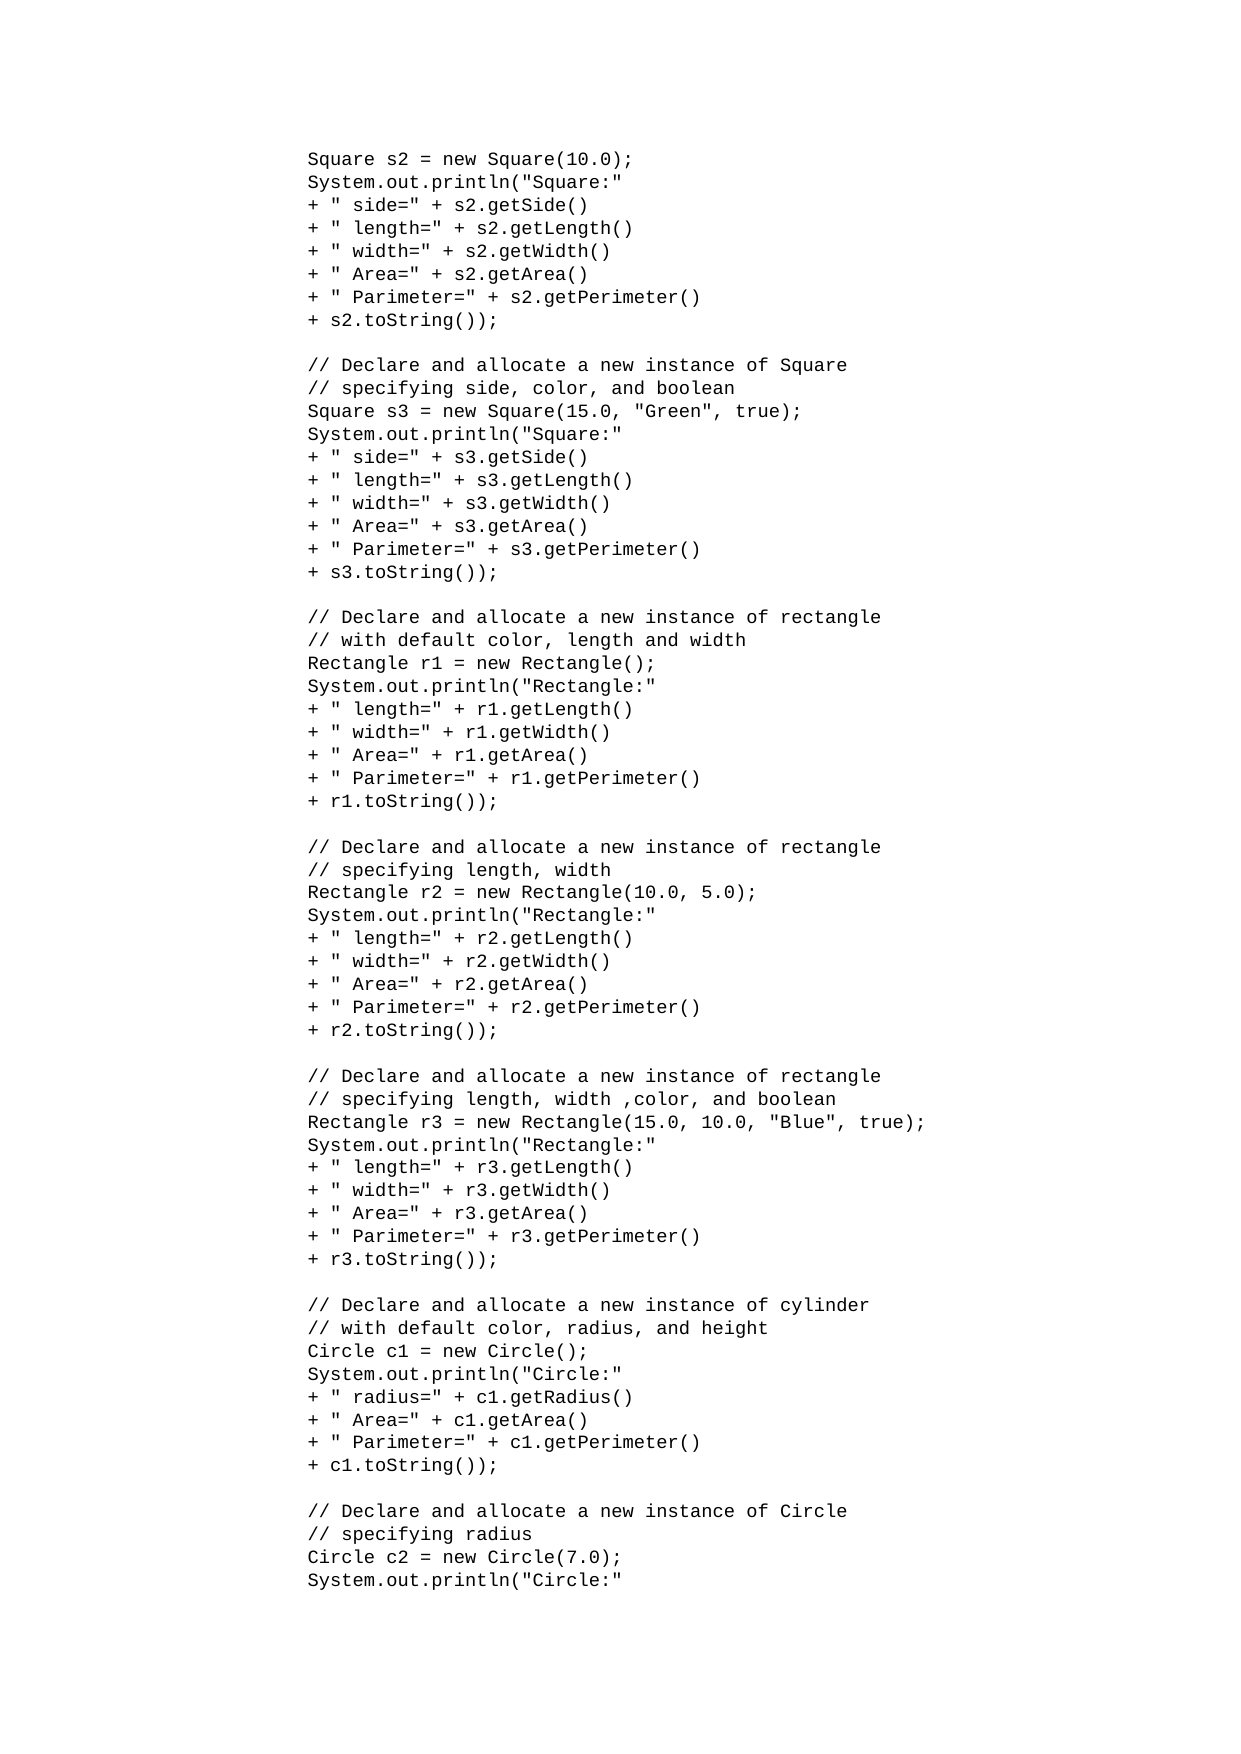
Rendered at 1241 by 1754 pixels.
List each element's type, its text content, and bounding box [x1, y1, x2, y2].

list + " Area=" + r1.getArea() [262, 746, 1090, 767]
list System.out.println("Rectangle:" [262, 677, 1090, 698]
list System.out.println("Circle:" [262, 1364, 1090, 1386]
list + " length=" + r2.getLength() [262, 929, 1090, 950]
list // specifying radius [262, 1525, 1090, 1546]
list + r1.toString()); [262, 792, 1090, 813]
list // Declare and allocate a new instance of rectangle [262, 837, 1090, 859]
list System.out.println("Square:" [262, 425, 1090, 446]
list + " width=" + r3.getWidth() [262, 1181, 1090, 1202]
list + " radius=" + c1.getRadius() [262, 1387, 1090, 1409]
list + " length=" + s3.getLength() [262, 471, 1090, 492]
list + s3.toString()); [262, 562, 1090, 584]
list // Declare and allocate a new instance of rectangle [262, 608, 1090, 629]
list + " Parimeter=" + c1.getPerimeter() [262, 1433, 1090, 1454]
list // specifying length, width [262, 860, 1090, 882]
list + " Area=" + c1.getArea() [262, 1410, 1090, 1432]
list + " side=" + s2.getSide() [262, 196, 1090, 217]
list Square s2 = new Square(10.0); [262, 150, 1090, 171]
list + " Area=" + s2.getArea() [262, 264, 1090, 286]
list // with default color, length and width [262, 631, 1090, 652]
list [262, 1502, 1090, 1523]
list + " width=" + s2.getWidth() [262, 242, 1090, 263]
list + " Parimeter=" + r1.getPerimeter() [262, 769, 1090, 790]
list // Declare and allocate a new instance of cylinder [262, 1296, 1090, 1317]
list + r2.toString()); [262, 1021, 1090, 1042]
list + s2.toString()); [262, 310, 1090, 332]
list // specifying length, width ,color, and boolean [262, 1089, 1090, 1111]
list Rectangle r3 = new Rectangle(15.0, 10.0, "Blue", true); [262, 1112, 1090, 1134]
list Circle c2 = new Circle(7.0); [262, 1548, 1090, 1569]
list Rectangle r2 = new Rectangle(10.0, 5.0); [262, 883, 1090, 904]
list + c1.toString()); [262, 1456, 1090, 1477]
list + " side=" + s3.getSide() [262, 448, 1090, 469]
list System.out.println("Circle:" [262, 1571, 1090, 1592]
list System.out.println("Square:" [262, 173, 1090, 194]
list + " length=" + r1.getLength() [262, 700, 1090, 721]
list System.out.println("Rectangle:" [262, 906, 1090, 927]
list + " width=" + r1.getWidth() [262, 723, 1090, 744]
list + " Parimeter=" + s3.getPerimeter() [262, 539, 1090, 561]
list // Declare and allocate a new instance of Square [262, 356, 1090, 377]
list + " length=" + s2.getLength() [262, 219, 1090, 240]
list // with default color, radius, and height [262, 1319, 1090, 1340]
list System.out.println("Rectangle:" [262, 1135, 1090, 1157]
list + " Area=" + r3.getArea() [262, 1204, 1090, 1225]
list + " width=" + s3.getWidth() [262, 494, 1090, 515]
list + " length=" + r3.getLength() [262, 1158, 1090, 1179]
list Rectangle r1 = new Rectangle(); [262, 654, 1090, 675]
list + " Area=" + r2.getArea() [262, 975, 1090, 996]
list + " Area=" + s3.getArea() [262, 517, 1090, 538]
list + " Parimeter=" + s2.getPerimeter() [262, 287, 1090, 309]
list + r3.toString()); [262, 1250, 1090, 1271]
list Square s3 = new Square(15.0, "Green", true); [262, 402, 1090, 423]
list + " width=" + r2.getWidth() [262, 952, 1090, 973]
list // Declare and allocate a new instance of rectangle [262, 1067, 1090, 1088]
list + " Parimeter=" + r2.getPerimeter() [262, 998, 1090, 1019]
list Circle c1 = new Circle(); [262, 1342, 1090, 1363]
list + " Parimeter=" + r3.getPerimeter() [262, 1227, 1090, 1248]
list // specifying side, color, and boolean [262, 379, 1090, 400]
